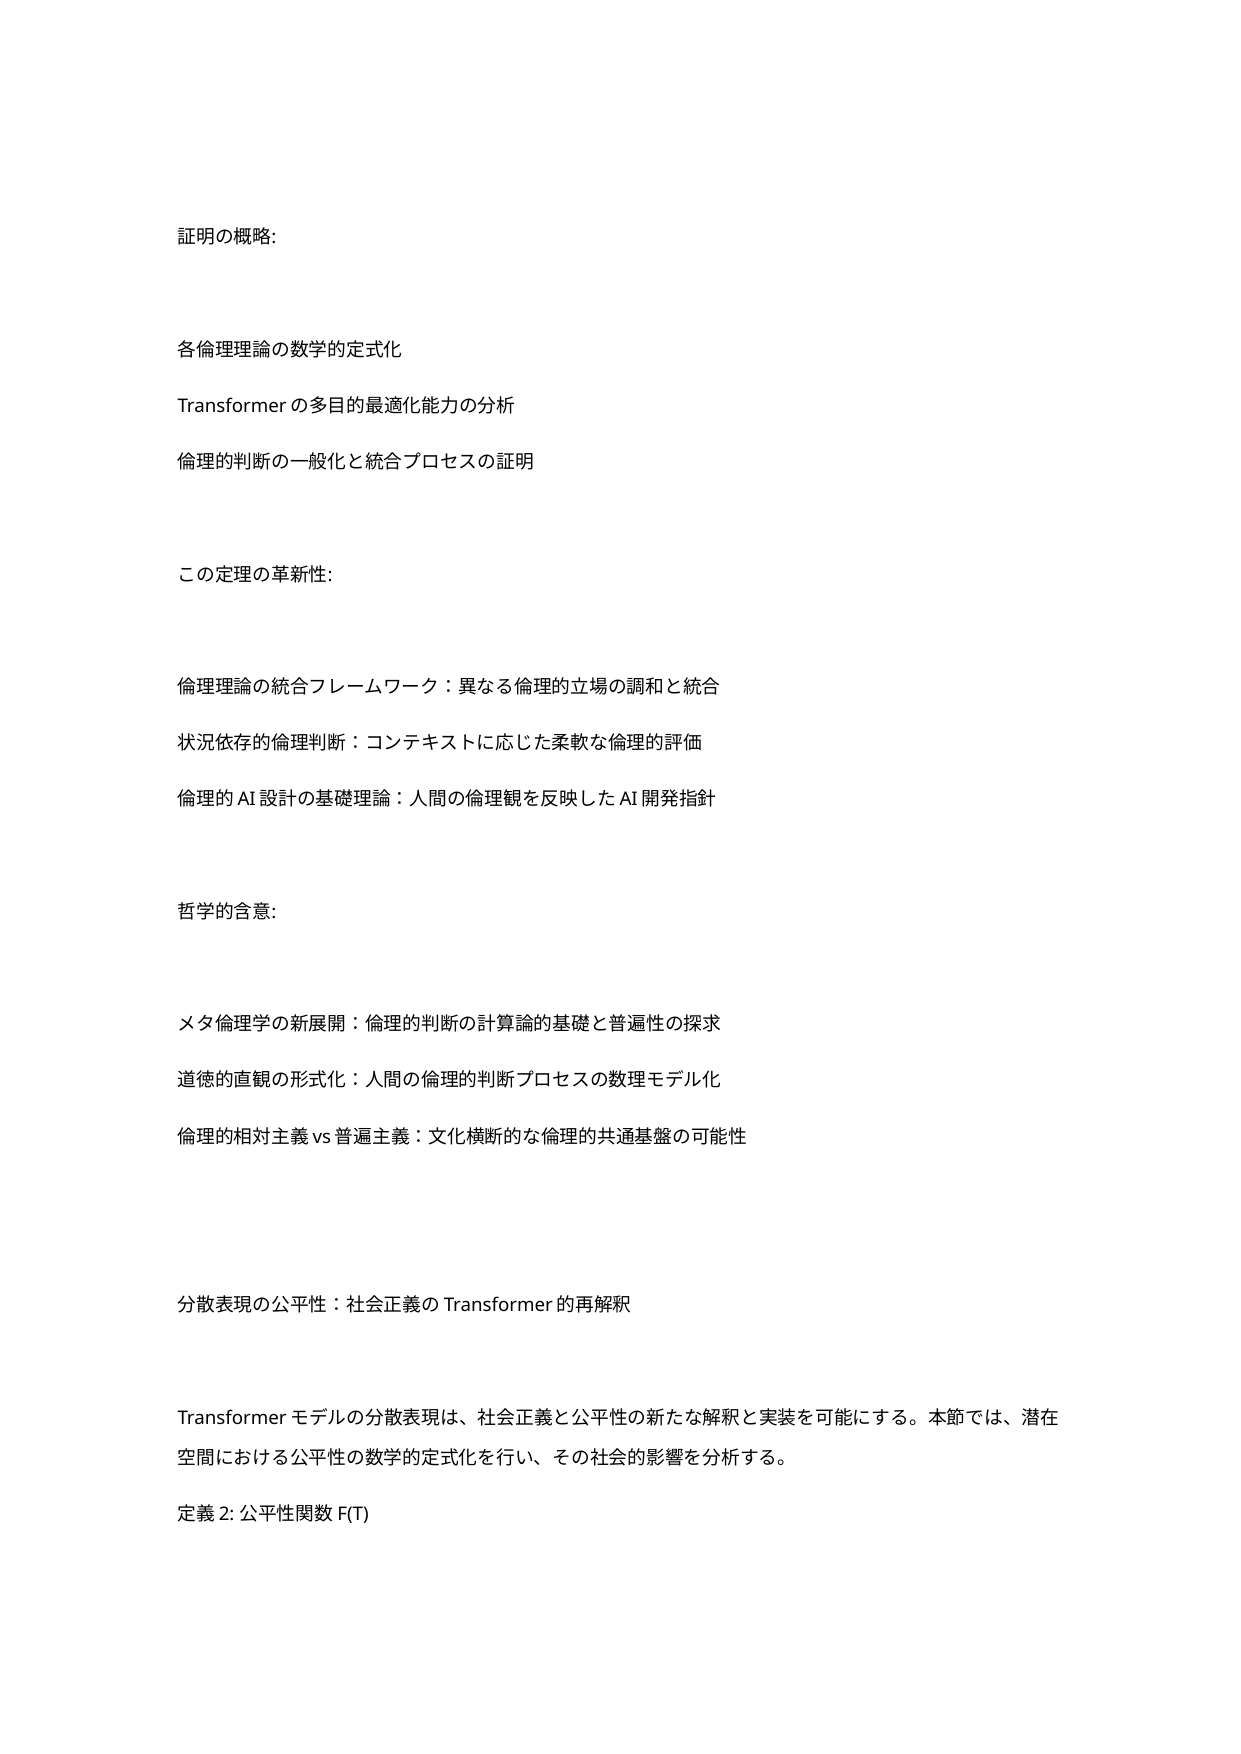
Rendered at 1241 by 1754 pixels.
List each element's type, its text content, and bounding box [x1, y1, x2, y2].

text 分散表現の公平性：社会正義のTransformer的再解釈 [177, 1285, 1063, 1322]
text 倫理的判断の一般化と統合プロセスの証明 [177, 442, 1063, 479]
text 道徳的直観の形式化：人間の倫理的判断プロセスの数理モデル化 [177, 1060, 1063, 1097]
text Transformerモデルの分散表現は、社会正義と公平性の新たな解釈と実装を可能にする。本節では、潜在空間における公平性の数学的定式化を行い、その社会的影響を分析する。 [177, 1397, 1063, 1475]
text 定義2: 公平性関数 F(T) [177, 1494, 1063, 1531]
text 倫理的AI設計の基礎理論：人間の倫理観を反映したAI開発指針 [177, 779, 1063, 816]
text 倫理的相対主義vs普遍主義：文化横断的な倫理的共通基盤の可能性 [177, 1116, 1063, 1154]
text Transformerの多目的最適化能力の分析 [177, 385, 1063, 423]
text 証明の概略: [177, 217, 1063, 254]
text 哲学的含意: [177, 891, 1063, 929]
text 状況依存的倫理判断：コンテキストに応じた柔軟な倫理的評価 [177, 723, 1063, 760]
text 倫理理論の統合フレームワーク：異なる倫理的立場の調和と統合 [177, 666, 1063, 704]
text この定理の革新性: [177, 554, 1063, 592]
text メタ倫理学の新展開：倫理的判断の計算論的基礎と普遍性の探求 [177, 1004, 1063, 1041]
text 各倫理理論の数学的定式化 [177, 329, 1063, 367]
